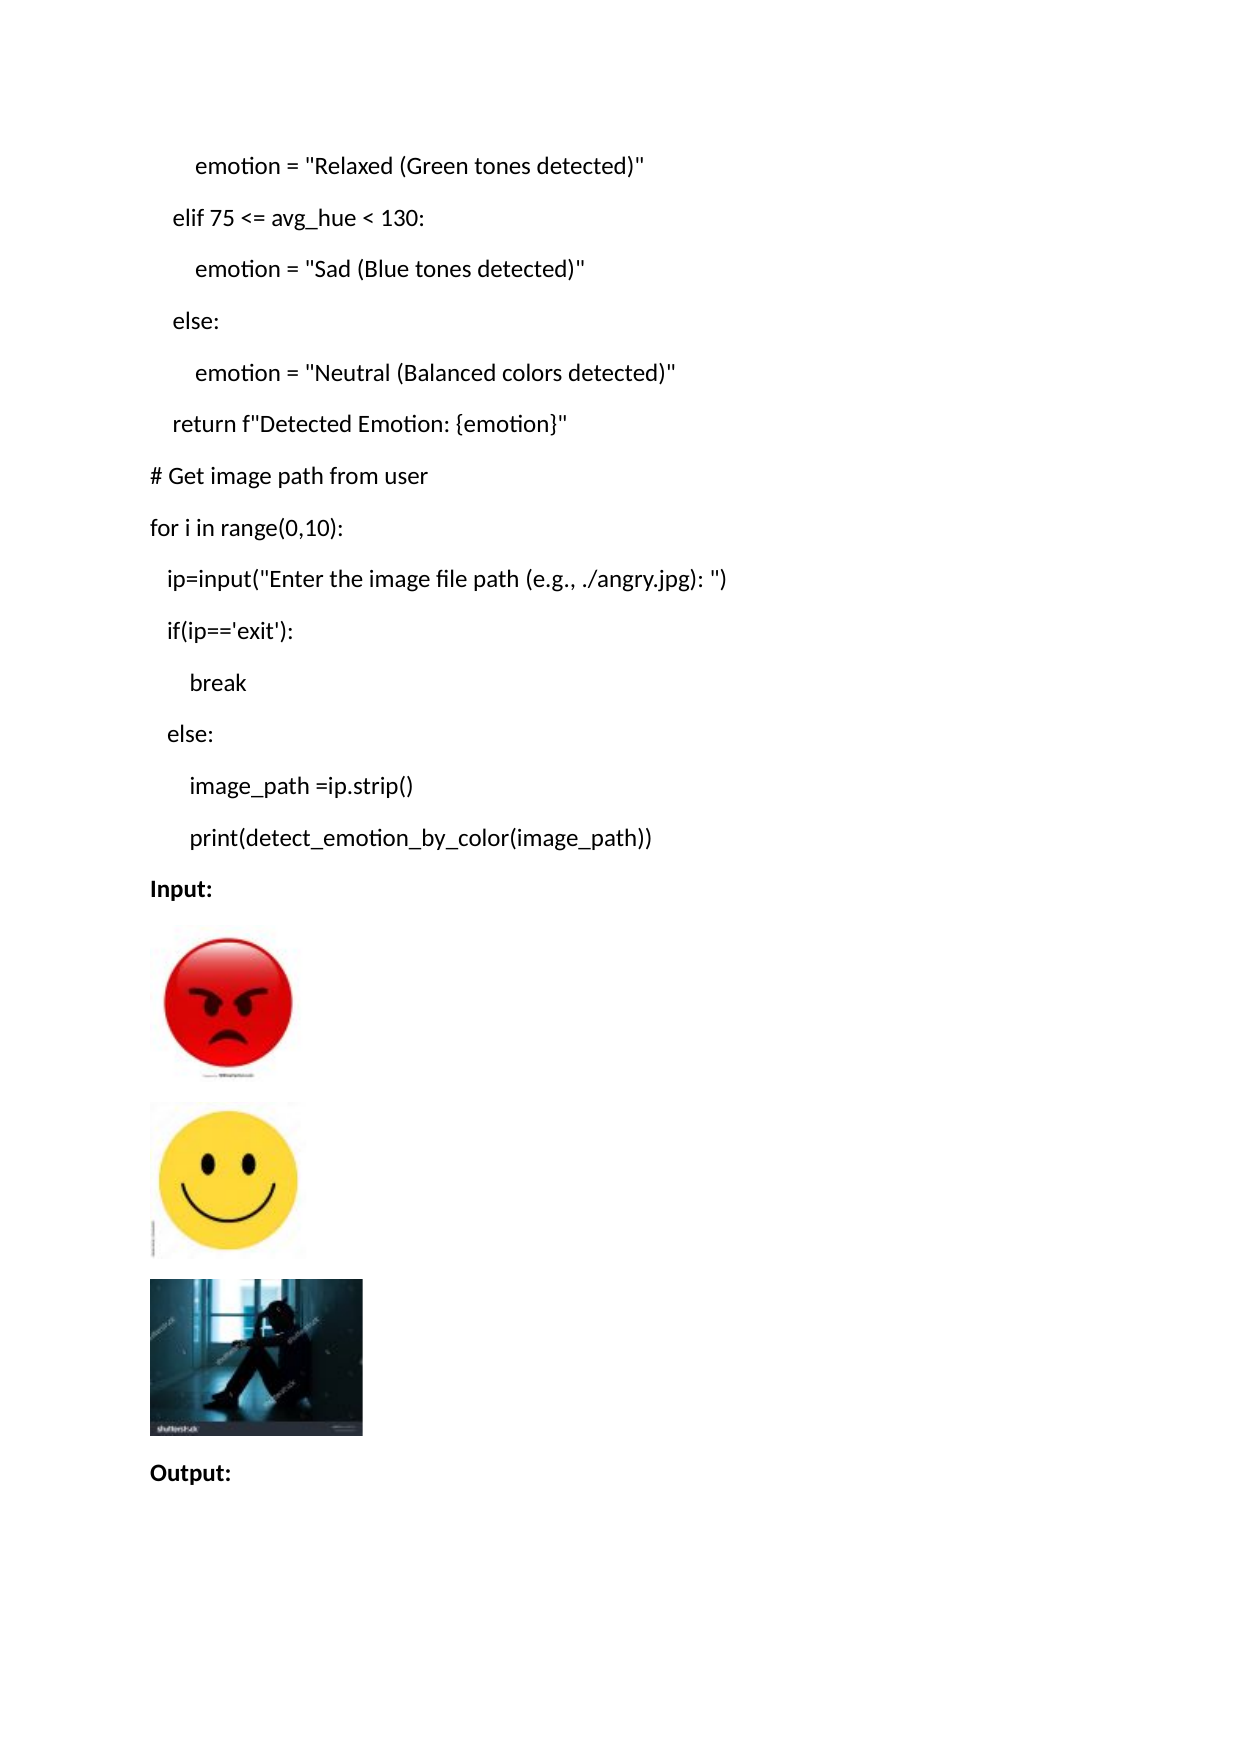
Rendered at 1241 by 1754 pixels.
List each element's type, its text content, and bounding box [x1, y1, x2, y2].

picture [150, 1102, 307, 1259]
picture [150, 925, 307, 1082]
text elif 75 <= avg_hue < 130: [150, 202, 1090, 232]
text emotion = "Relaxed (Green tones detected)" [150, 150, 1090, 181]
text for i in range(0,10): [150, 512, 1090, 542]
text break [150, 667, 1090, 697]
text emotion = "Sad (Blue tones detected)" [150, 253, 1090, 284]
text return f"Detected Emotion: {emotion}" [150, 408, 1090, 439]
text image_path =ip.strip() [150, 770, 1090, 801]
picture [150, 1279, 363, 1436]
text emotion = "Neutral (Balanced colors detected)" [150, 357, 1090, 387]
text # Get image path from user [150, 460, 1090, 491]
text else: [150, 305, 1090, 336]
text print(detect_emotion_by_color(image_path)) [150, 822, 1090, 852]
text if(ip=='exit'): [150, 615, 1090, 646]
text Output: [150, 1457, 1090, 1488]
text else: [150, 718, 1090, 749]
text ip=input("Enter the image file path (e.g., ./angry.jpg): ") [150, 563, 1090, 594]
text Input: [150, 873, 1090, 904]
